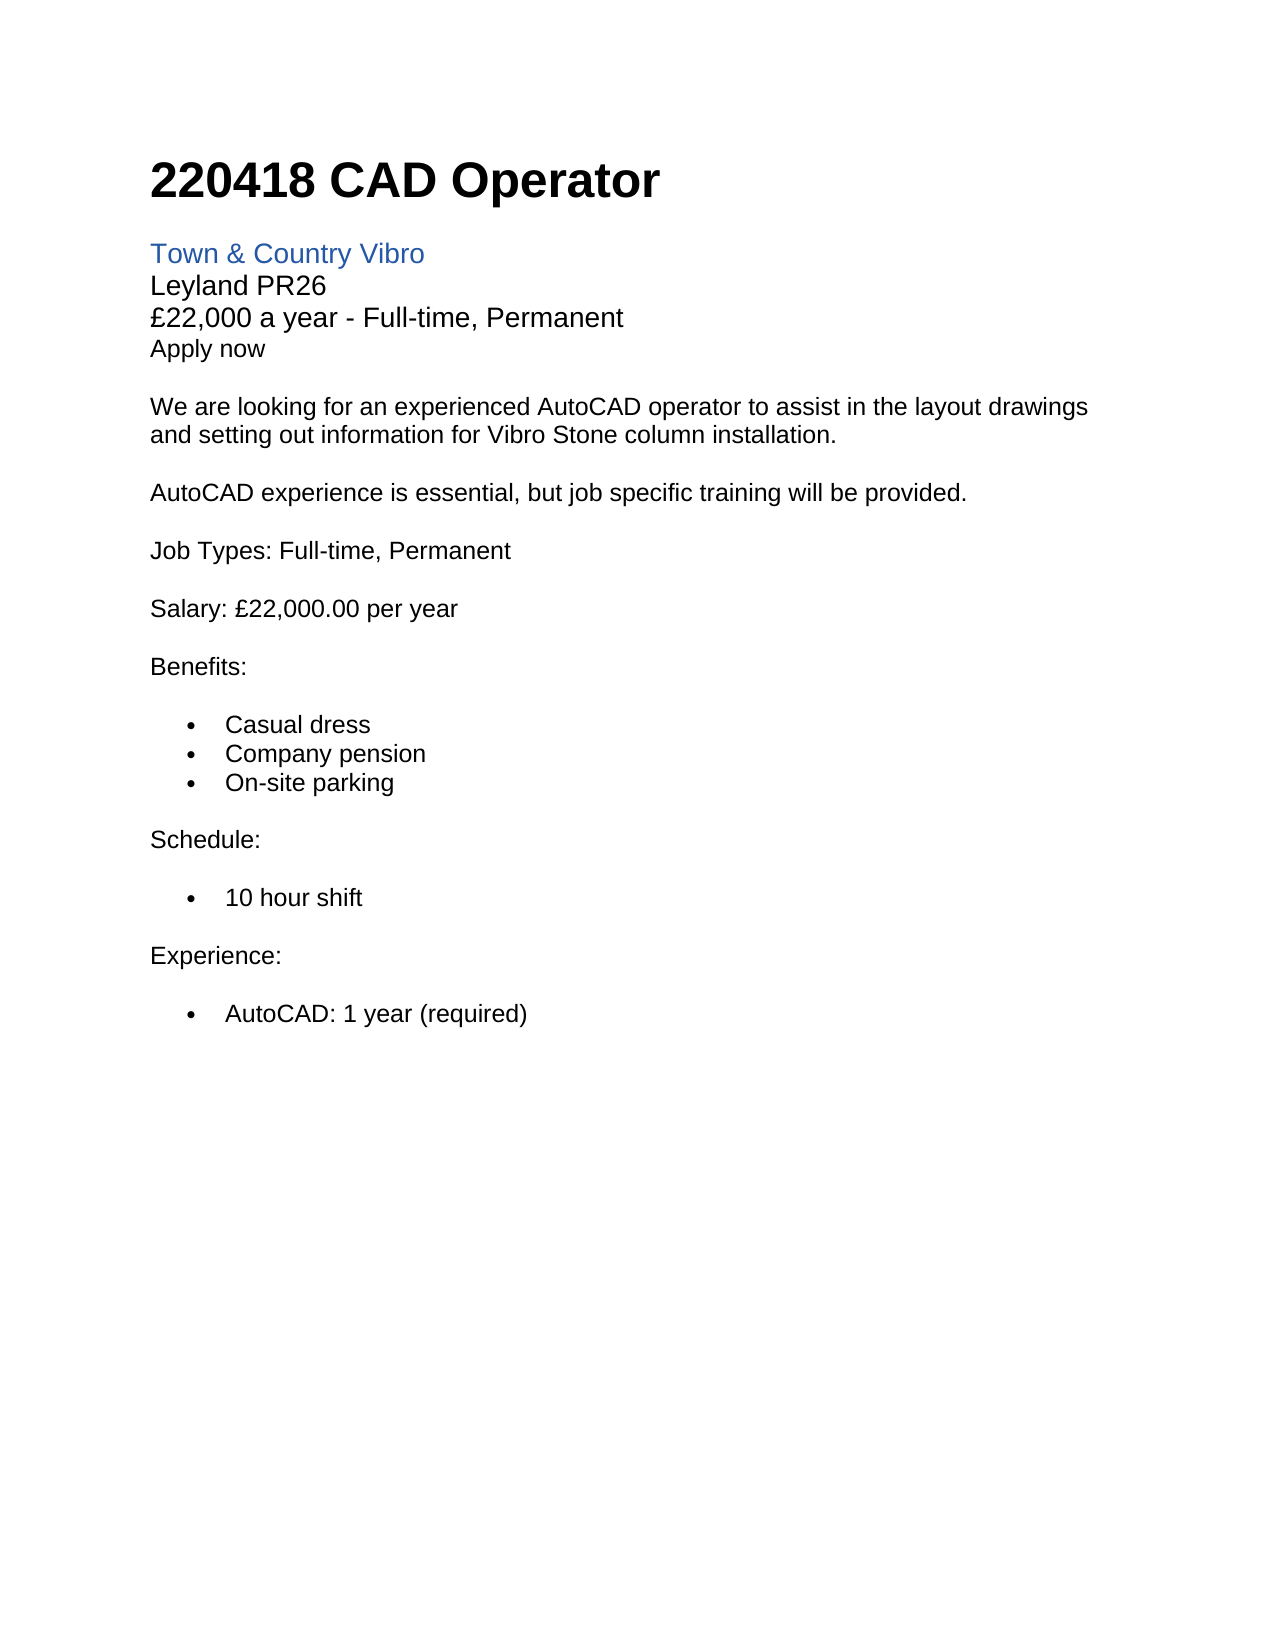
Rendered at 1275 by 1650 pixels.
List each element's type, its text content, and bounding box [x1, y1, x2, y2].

text Experience: [150, 941, 1125, 970]
list 10 hour shift [187, 883, 1125, 912]
text Salary: £22,000.00 per year [150, 594, 1125, 623]
text £22,000 a year - Full-time, Permanent [150, 301, 1125, 334]
text Benefits: [150, 652, 1125, 681]
list Company pension [187, 739, 1125, 768]
text We are looking for an experienced AutoCAD operator to assist in the layout drawings and setting out information for Vibro Stone column installation. [150, 392, 1125, 449]
text Schedule: [150, 826, 1125, 854]
list Casual dress [187, 710, 1125, 739]
list AutoCAD: 1 year (required) [187, 999, 1125, 1028]
text Town & Country Vibro [150, 237, 1125, 269]
text Apply now [150, 334, 1125, 363]
text 220418 CAD Operator [150, 150, 1125, 207]
text Job Types: Full-time, Permanent [150, 536, 1125, 565]
list On-site parking [187, 768, 1125, 796]
text Leyland PR26 [150, 269, 1125, 301]
text AutoCAD experience is essential, but job specific training will be provided. [150, 478, 1125, 507]
